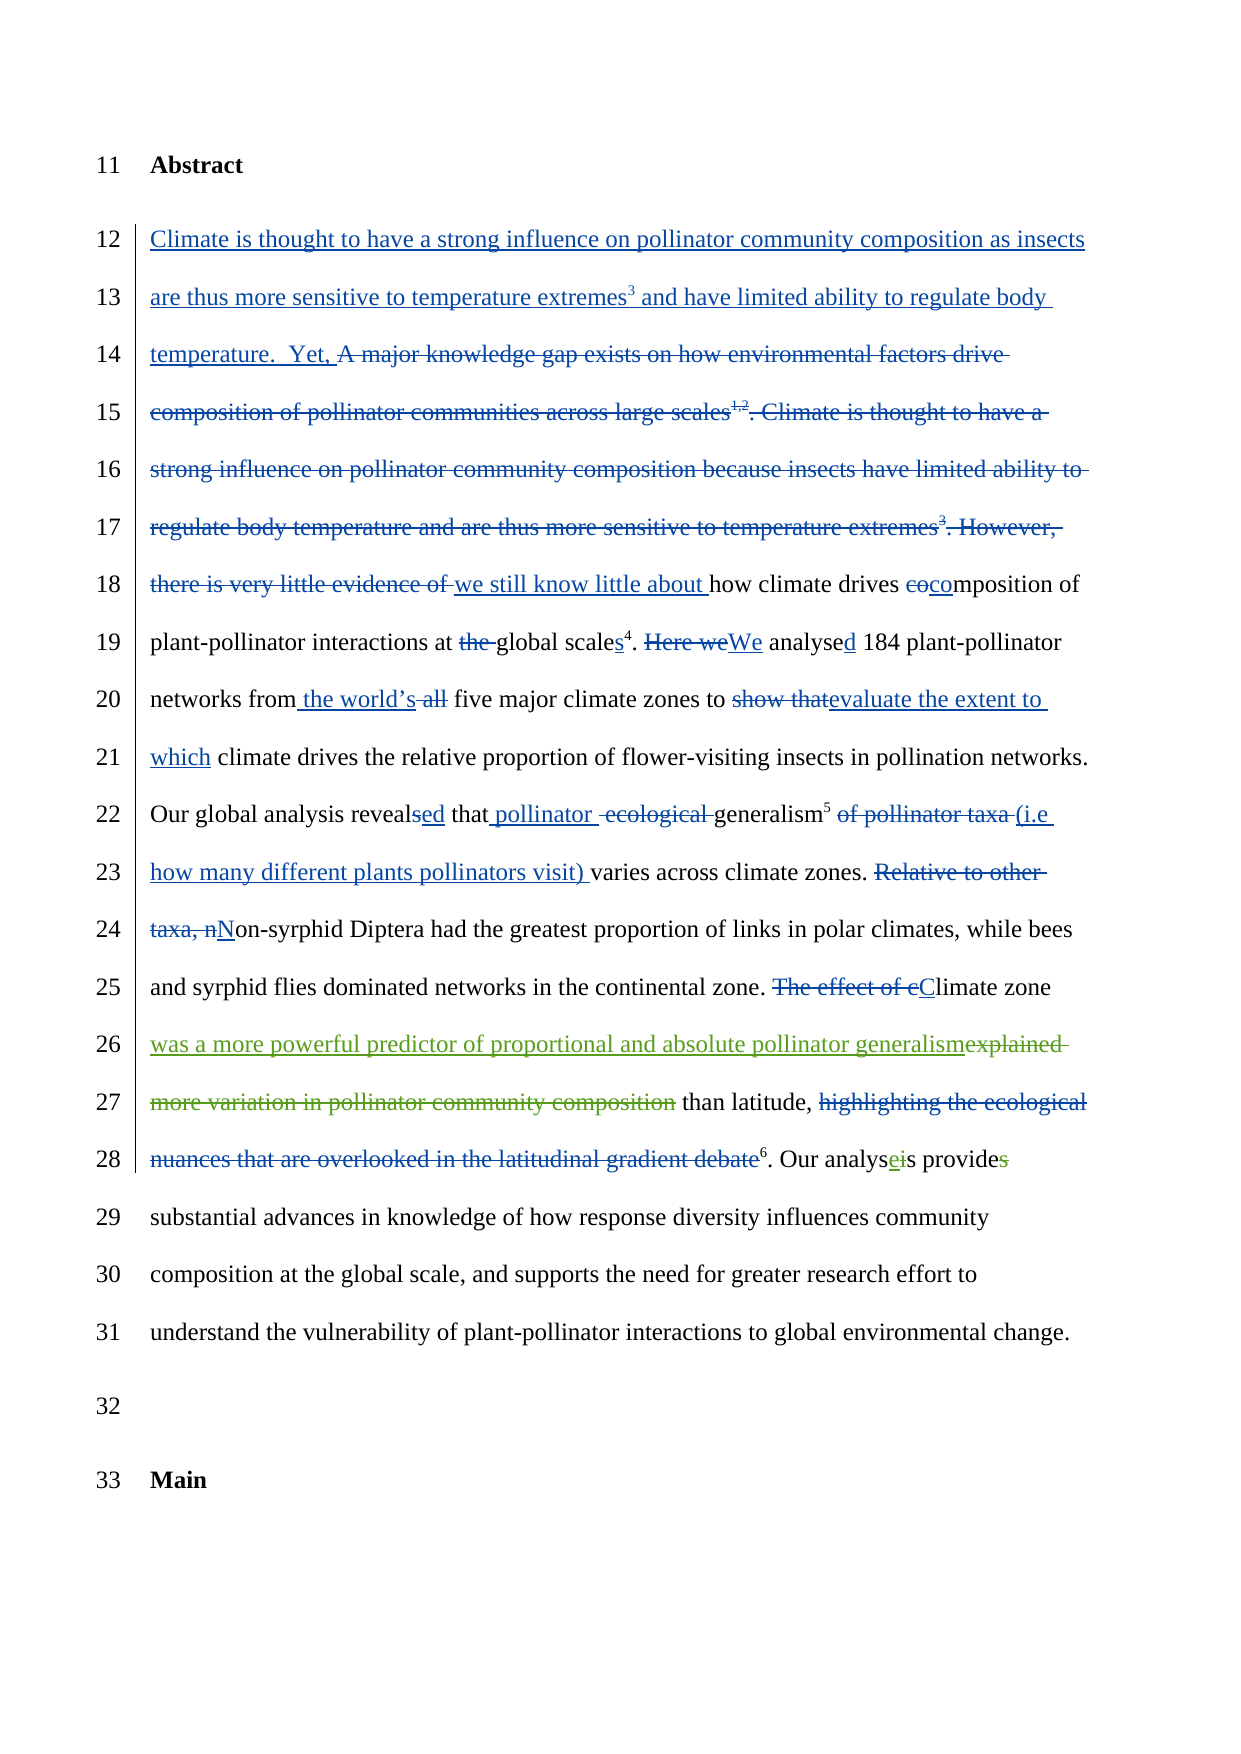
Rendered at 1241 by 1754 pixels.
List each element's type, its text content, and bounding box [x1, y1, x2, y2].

text Main [150, 1465, 1090, 1494]
text Abstract [150, 150, 1090, 179]
text how climate drives mposition of plant-pollinator interactions at global scale4. analyse 184 plant-pollinator networks from five major climate zones to climate drives the relative proportion of flower-visiting insects in pollination networks. Our global analysis reveal thatgeneralism5 varies across climate zones. on-syrphid Diptera had the greatest proportion of links in polar climates, while bees and syrphid flies dominated networks in the continental zone. limate zone than latitude, 6. Our analyss provide substantial advances in knowledge of how response diversity influences community composition at the global scale, and supports the need for greater research effort to understand the vulnerability of plant-pollinator interactions to global environmental change. [150, 224, 1090, 1345]
